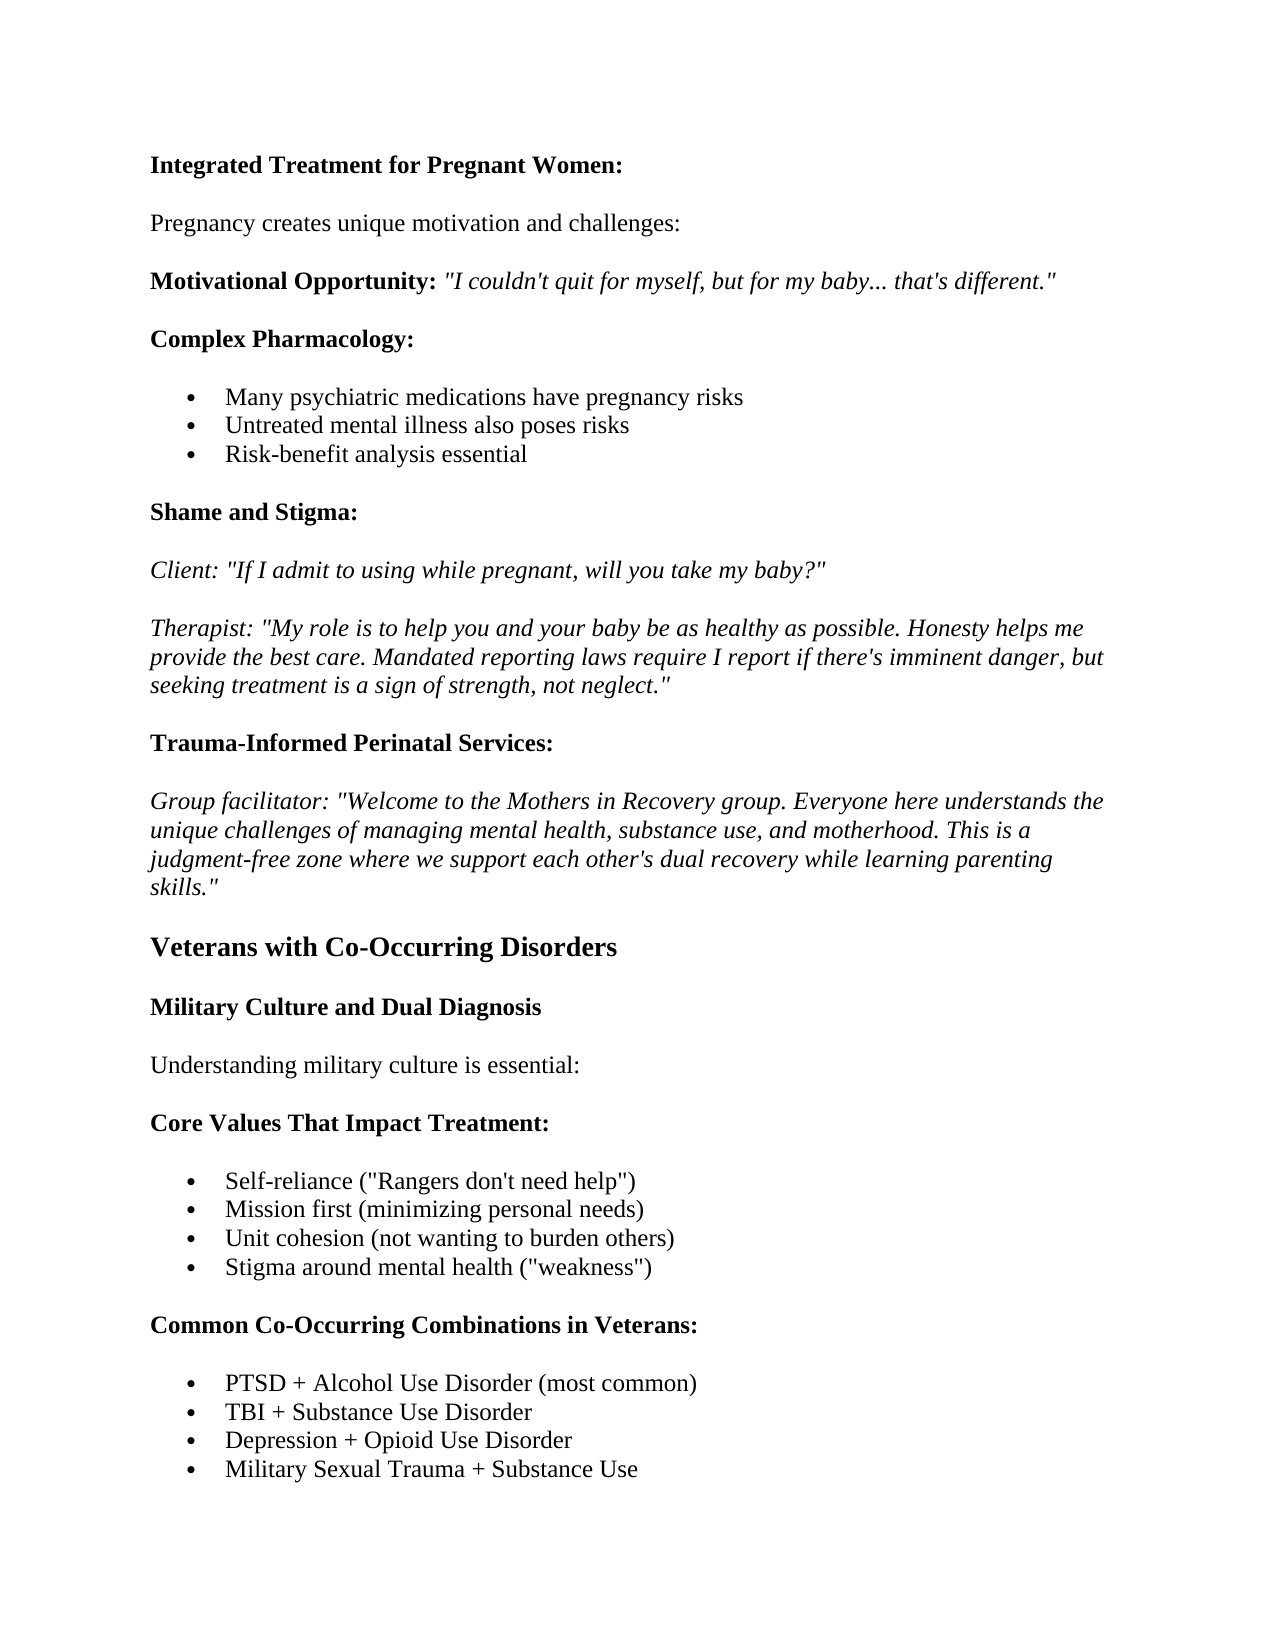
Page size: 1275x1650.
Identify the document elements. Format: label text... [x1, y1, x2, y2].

text Client: "If I admit to using while pregnant, will you take my baby?" [150, 555, 1125, 584]
text Group facilitator: "Welcome to the Mothers in Recovery group. Everyone here understands the unique challenges of managing mental health, substance use, and motherhood. This is a judgment-free zone where we support each other's dual recovery while learning parenting skills." [150, 786, 1125, 901]
list Depression + Opioid Use Disorder [187, 1425, 1125, 1454]
text Pregnancy creates unique motivation and challenges: [150, 208, 1125, 237]
text Trauma-Informed Perinatal Services: [150, 728, 1125, 757]
list Many psychiatric medications have pregnancy risks [187, 382, 1125, 410]
list Stigma around mental health ("weakness") [187, 1252, 1125, 1281]
text Core Values That Impact Treatment: [150, 1108, 1125, 1137]
list Untreated mental illness also poses risks [187, 410, 1125, 439]
list Self-reliance ("Rangers don't need help") [187, 1166, 1125, 1194]
list TBI + Substance Use Disorder [187, 1397, 1125, 1425]
text Integrated Treatment for Pregnant Women: [150, 150, 1125, 179]
text Understanding military culture is essential: [150, 1050, 1125, 1079]
text Veterans with Co-Occurring Disorders [150, 930, 1125, 963]
list PTSD + Alcohol Use Disorder (most common) [187, 1368, 1125, 1397]
text Common Co-Occurring Combinations in Veterans: [150, 1310, 1125, 1339]
text Motivational Opportunity: "I couldn't quit for myself, but for my baby... that's different." [150, 266, 1125, 294]
list Military Sexual Trauma + Substance Use [187, 1454, 1125, 1483]
text Complex Pharmacology: [150, 324, 1125, 352]
text Therapist: "My role is to help you and your baby be as healthy as possible. Honesty helps me provide the best care. Mandated reporting laws require I report if there's imminent danger, but seeking treatment is a sign of strength, not neglect." [150, 613, 1125, 699]
text Military Culture and Dual Diagnosis [150, 992, 1125, 1021]
text Shame and Stigma: [150, 497, 1125, 526]
list Risk-benefit analysis essential [187, 439, 1125, 468]
list Unit cohesion (not wanting to burden others) [187, 1223, 1125, 1252]
list Mission first (minimizing personal needs) [187, 1194, 1125, 1223]
